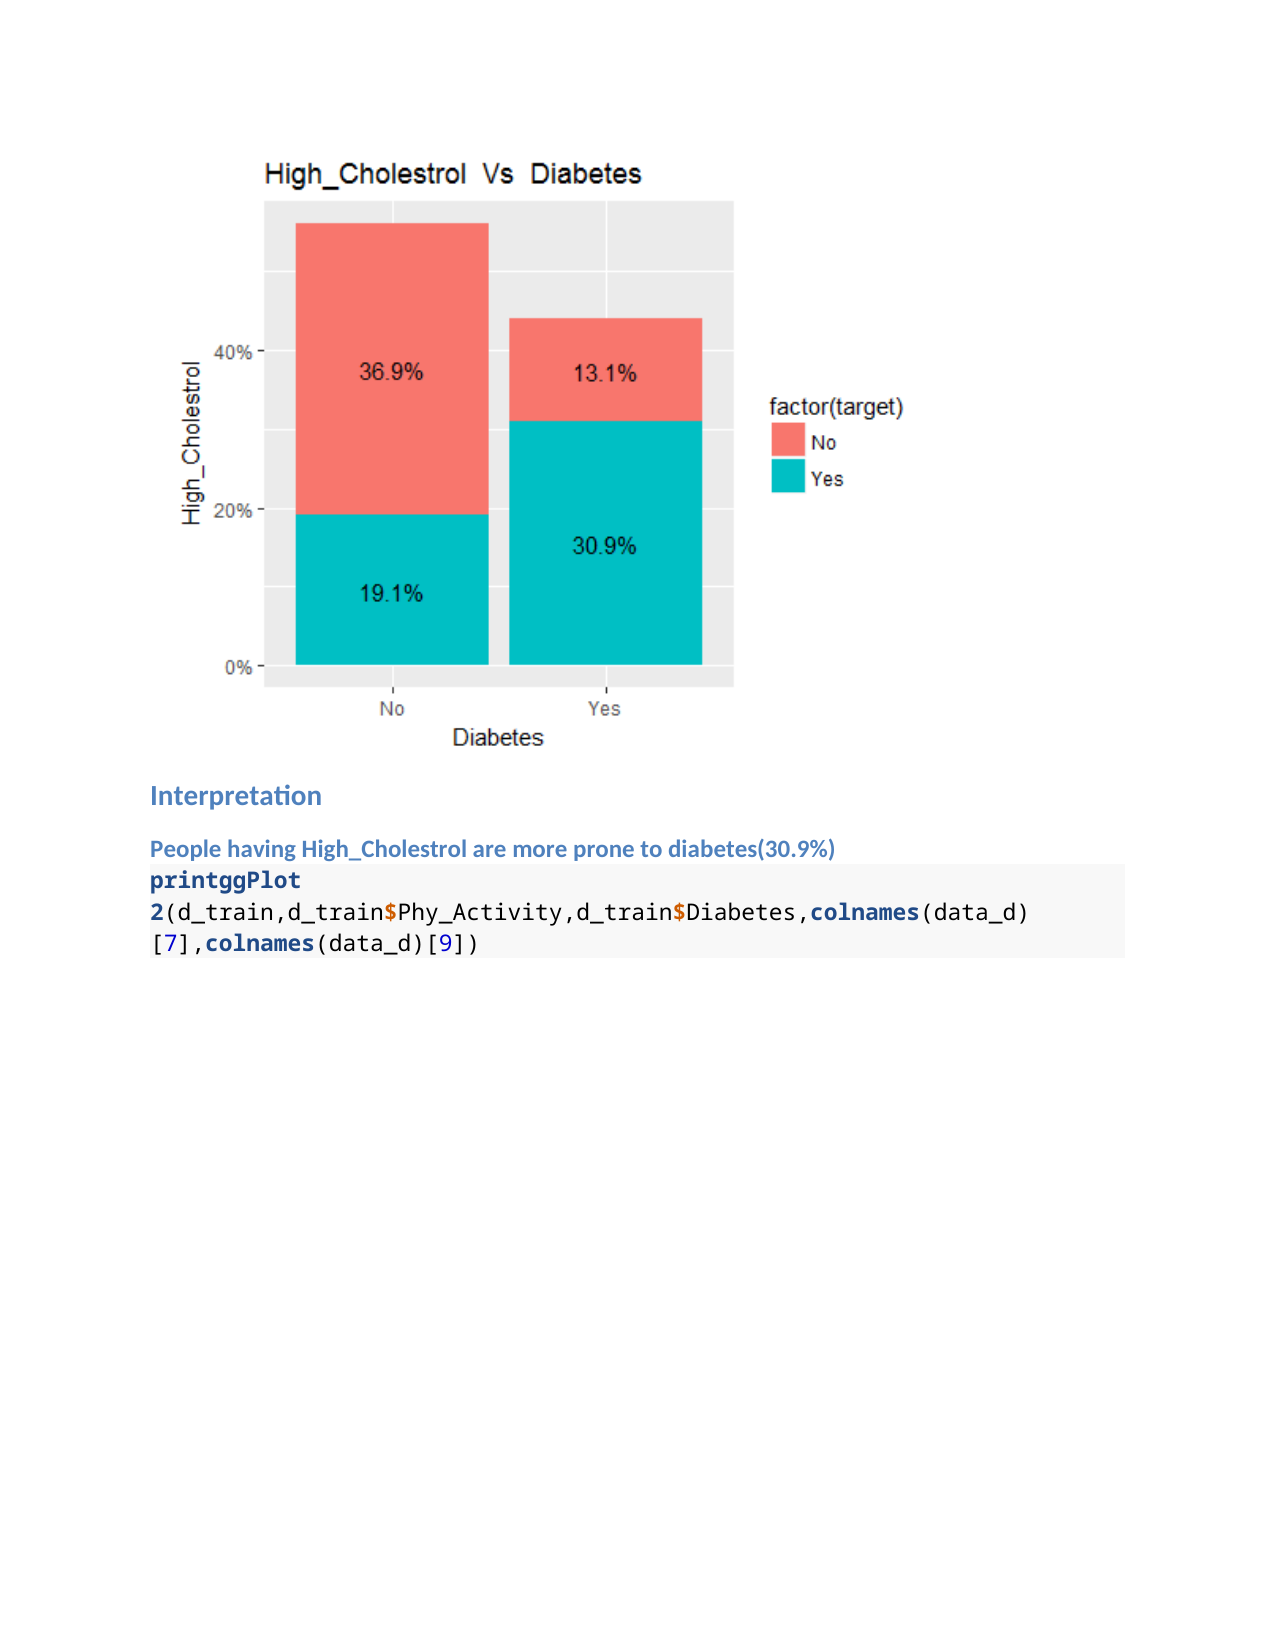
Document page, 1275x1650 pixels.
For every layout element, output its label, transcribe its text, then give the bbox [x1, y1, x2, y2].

picture [168, 150, 927, 757]
text printggPlot2(d_train,d_train$Phy_Activity,d_train$Diabetes,colnames(data_d)[7],colnames(data_d)[9]) [301, 864, 1125, 958]
subtitle People having High_Cholestrol are more prone to diabetes(30.9%) [150, 834, 1125, 864]
subtitle Interpretation [150, 777, 1125, 813]
